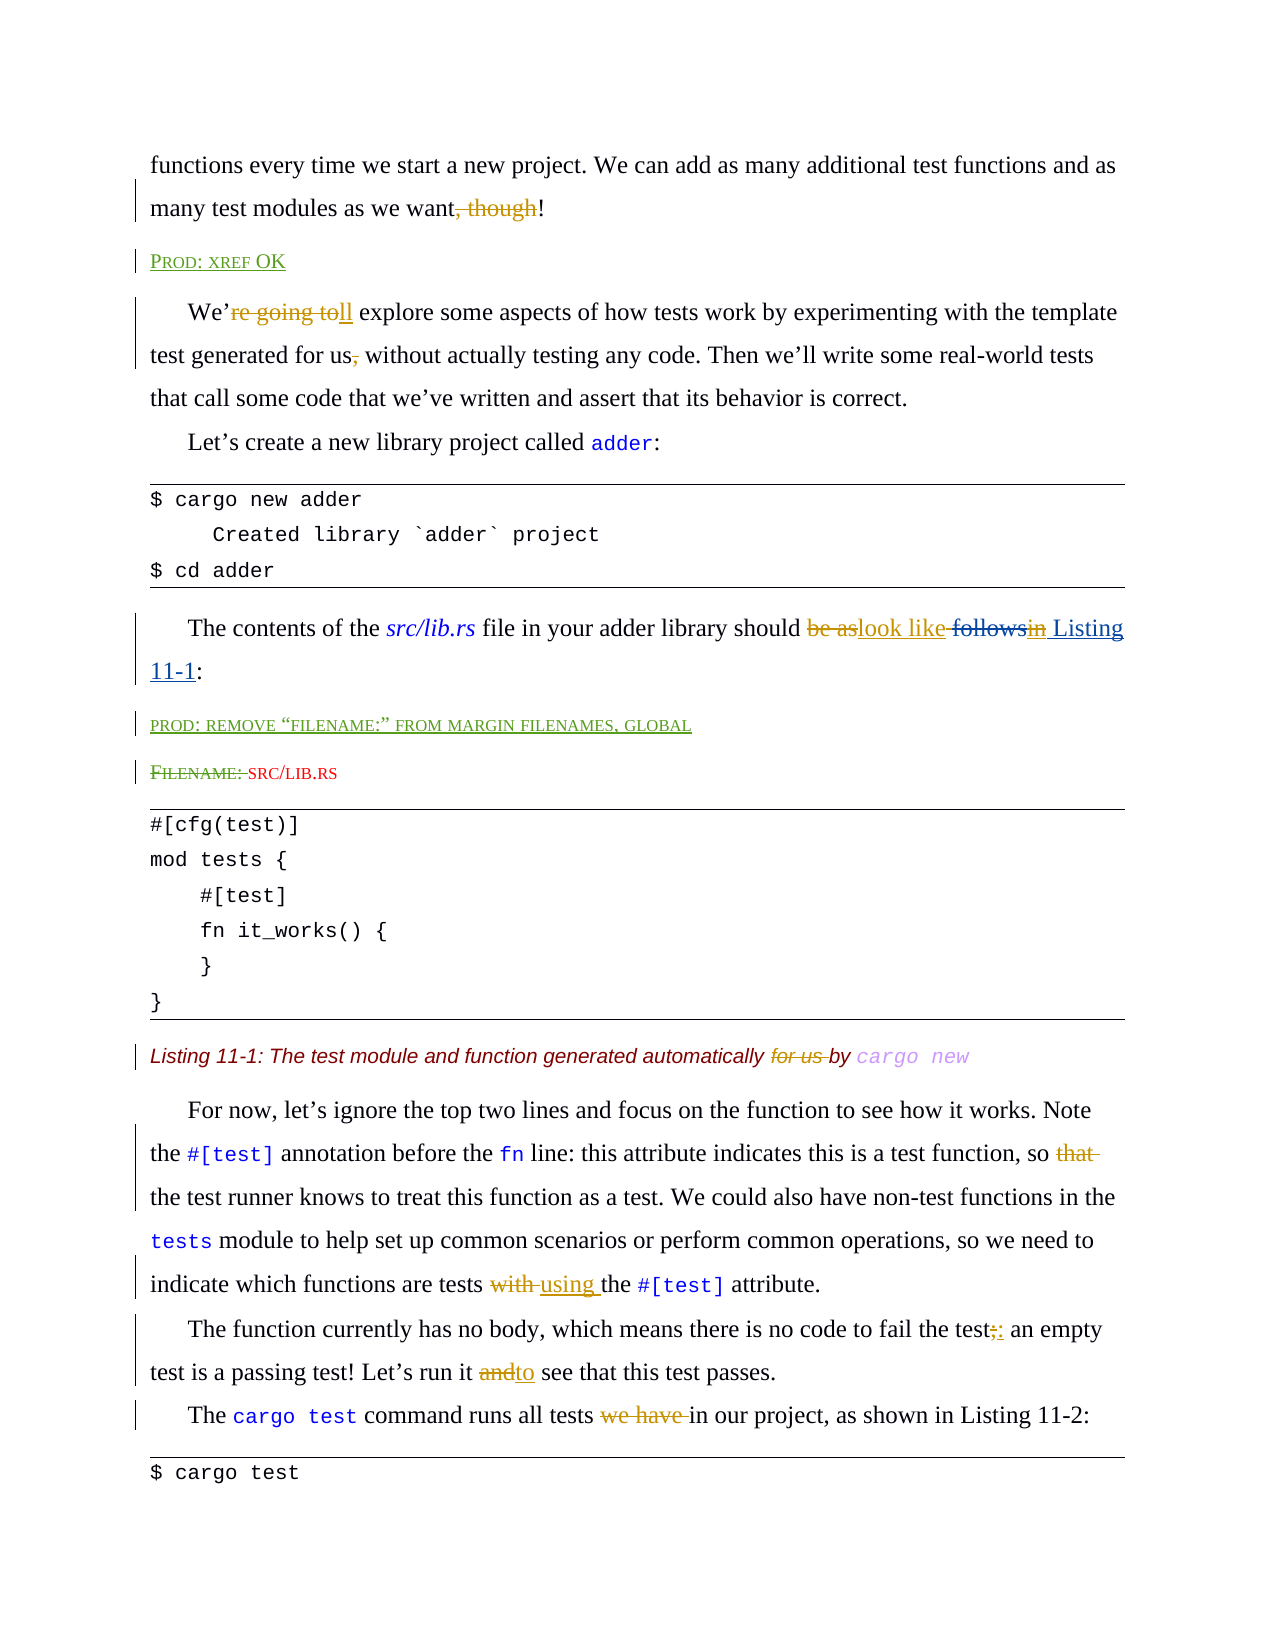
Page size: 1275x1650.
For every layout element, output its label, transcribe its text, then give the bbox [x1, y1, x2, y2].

text The function currently has no body, which means there is no code to fail the test an empty test is a passing test! Let’s run it see that this test passes. [150, 1314, 1125, 1386]
text } [150, 991, 1125, 1019]
text #[test] [150, 884, 1125, 908]
text $ cd adder [150, 559, 1125, 587]
text fn it_works() { [150, 920, 1125, 944]
text We’ explore some aspects of how tests work by experimenting with the template test generated for us without actually testing any code. Then we’ll write some real-world tests that call some code that we’ve written and assert that its behavior is correct. [150, 297, 1125, 412]
list Listing 11-1: The test module and function generated automatically by cargo new [150, 1044, 1125, 1070]
text mod tests { [150, 849, 1125, 873]
text $ cargo new adder [150, 485, 1125, 512]
text The contents of the src/lib.rs file in your adder library should : [150, 613, 1125, 684]
text #[cfg(test)] [150, 810, 1125, 837]
text Let’s create a new library project called adder: [150, 427, 1125, 456]
text The cargo test command runs all tests in our project, as shown in Listing 11-2: [150, 1400, 1125, 1429]
text } [150, 955, 1125, 979]
text Created library `adder` project [150, 524, 1125, 548]
text $ cargo test [150, 1458, 1125, 1486]
text src/lib.rs [150, 760, 1125, 784]
